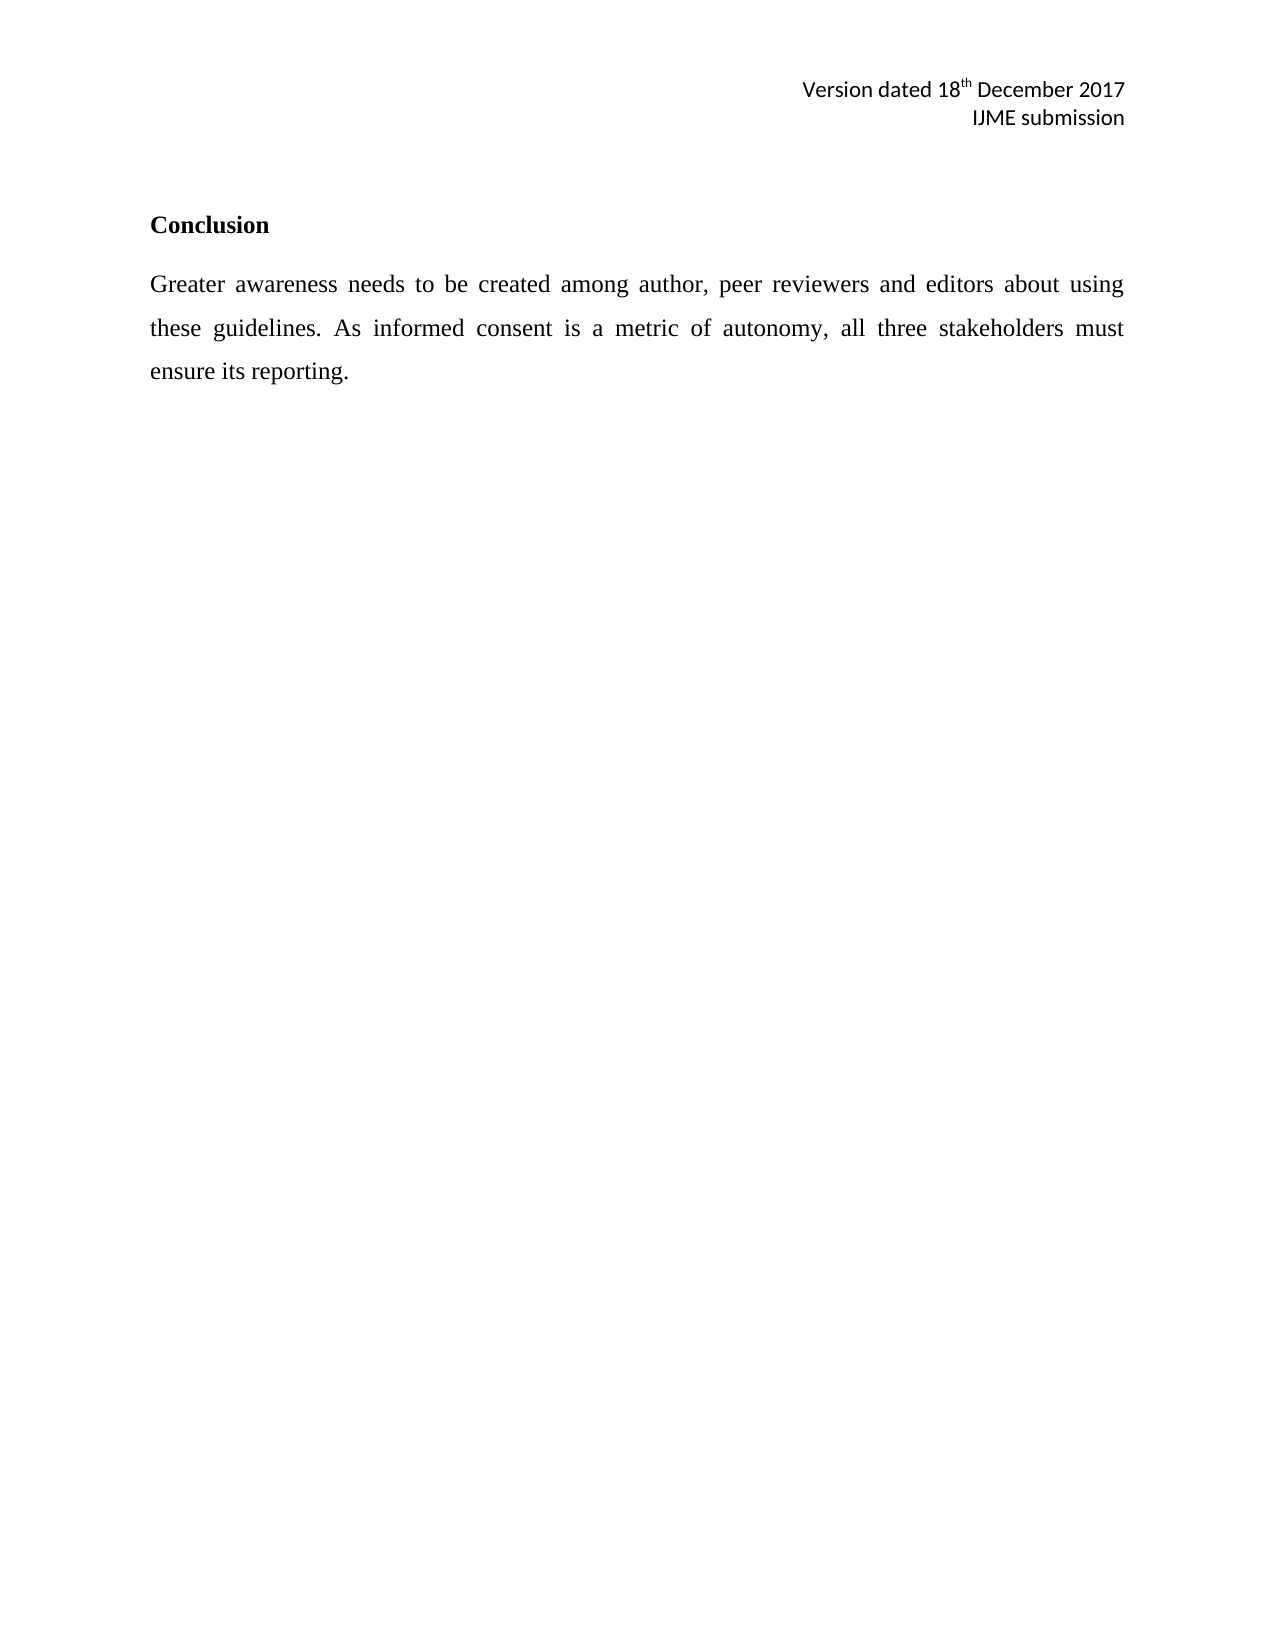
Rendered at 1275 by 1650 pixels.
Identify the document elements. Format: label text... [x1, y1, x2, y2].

text Conclusion [150, 210, 1125, 238]
text Greater awareness needs to be created among author, peer reviewers and editors about using these guidelines. As informed consent is a metric of autonomy, all three stakeholders must ensure its reporting. [150, 269, 1125, 384]
